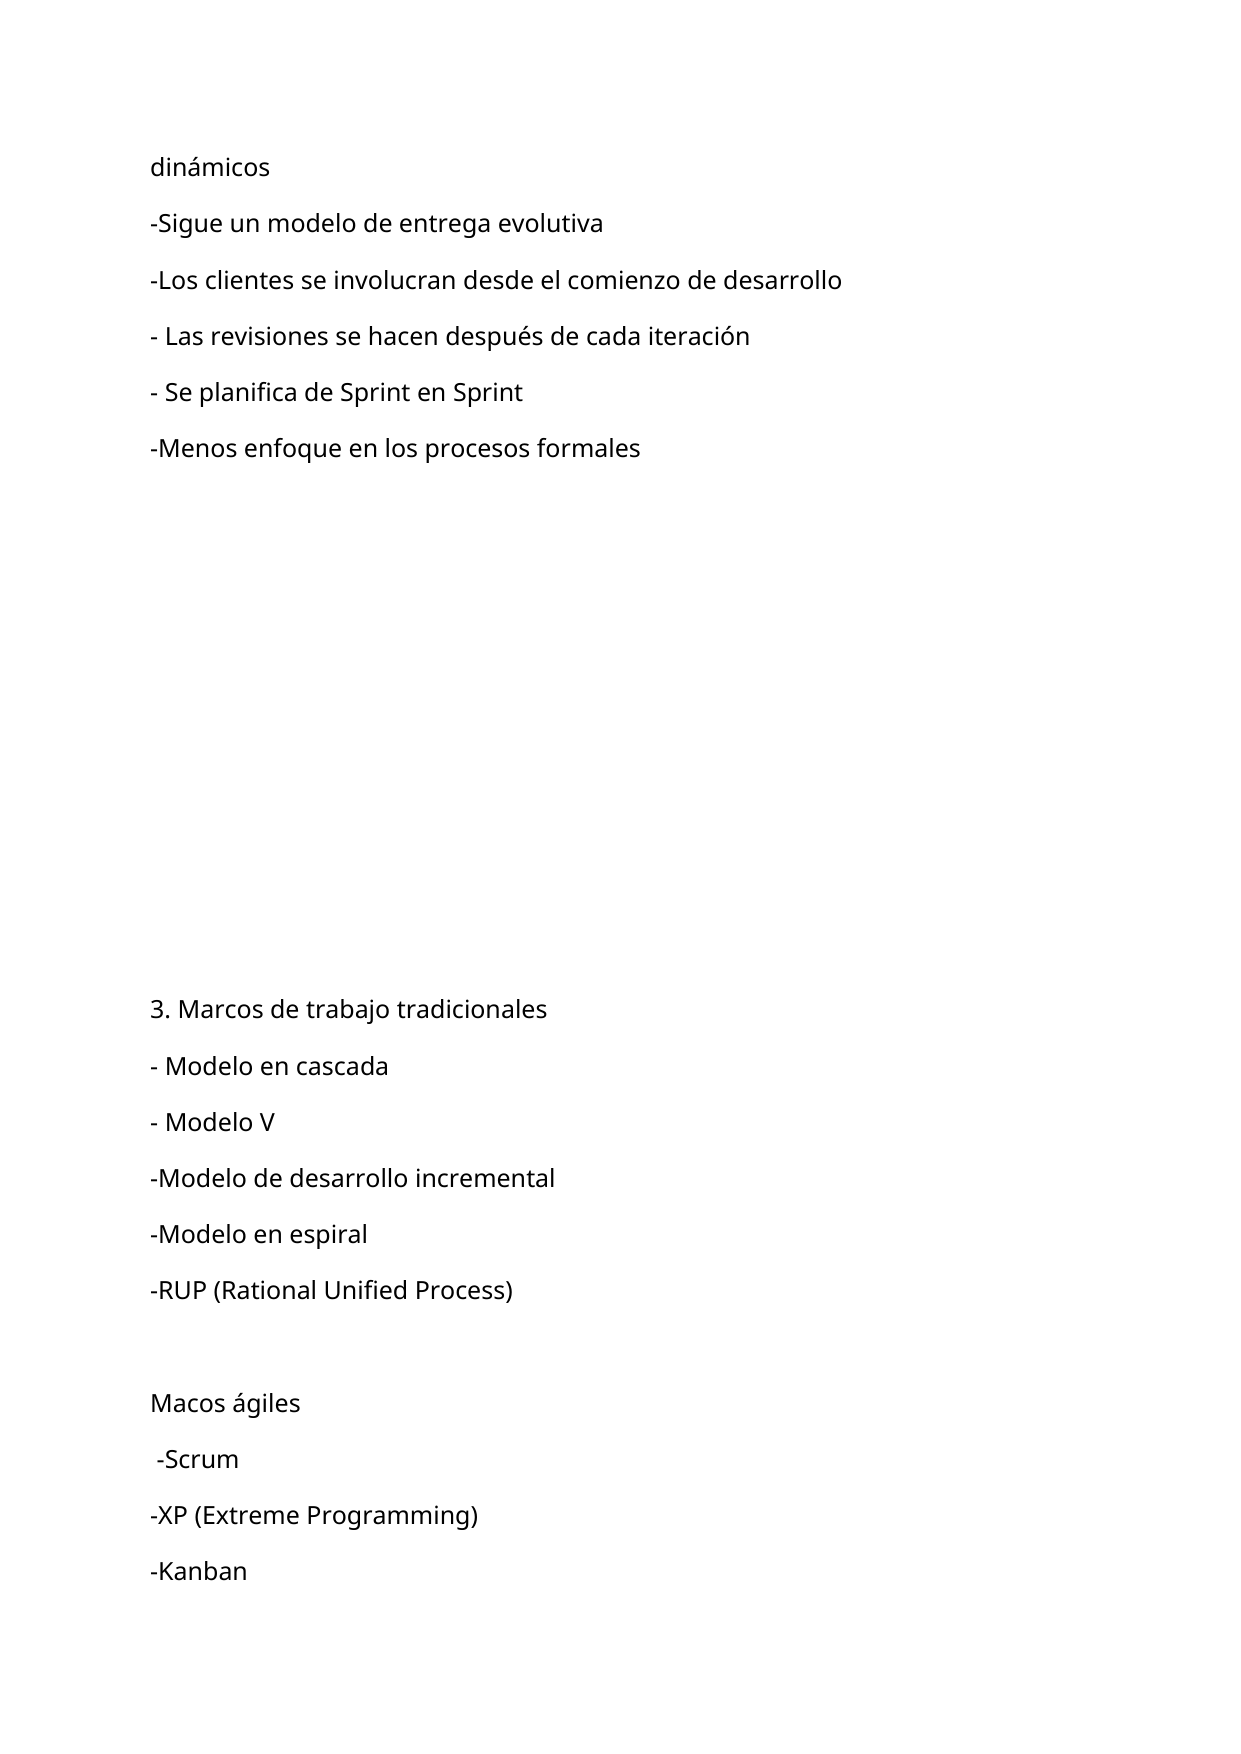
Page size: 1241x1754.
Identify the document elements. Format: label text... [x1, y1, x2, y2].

text - Modelo V [150, 1104, 1090, 1138]
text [150, 150, 1090, 184]
text -Los clientes se involucran desde el comienzo de desarrollo [150, 262, 1090, 296]
text -Modelo en espiral [150, 1217, 1090, 1251]
text - Se planifica de Sprint en Sprint [150, 374, 1090, 409]
text -Modelo de desarrollo incremental [150, 1161, 1090, 1195]
text -Kanban [150, 1554, 1090, 1588]
text 3. Marcos de trabajo tradicionales [150, 992, 1090, 1026]
text -Sigue un modelo de entrega evolutiva [150, 206, 1090, 240]
text - Las revisiones se hacen después de cada iteración [150, 318, 1090, 352]
text -Menos enfoque en los procesos formales [150, 431, 1090, 465]
text - Modelo en cascada [150, 1048, 1090, 1082]
text -RUP (Rational Unified Process) [150, 1273, 1090, 1307]
text -Scrum [150, 1441, 1090, 1475]
text Macos ágiles [150, 1385, 1090, 1419]
text -XP (Extreme Programming) [150, 1497, 1090, 1532]
